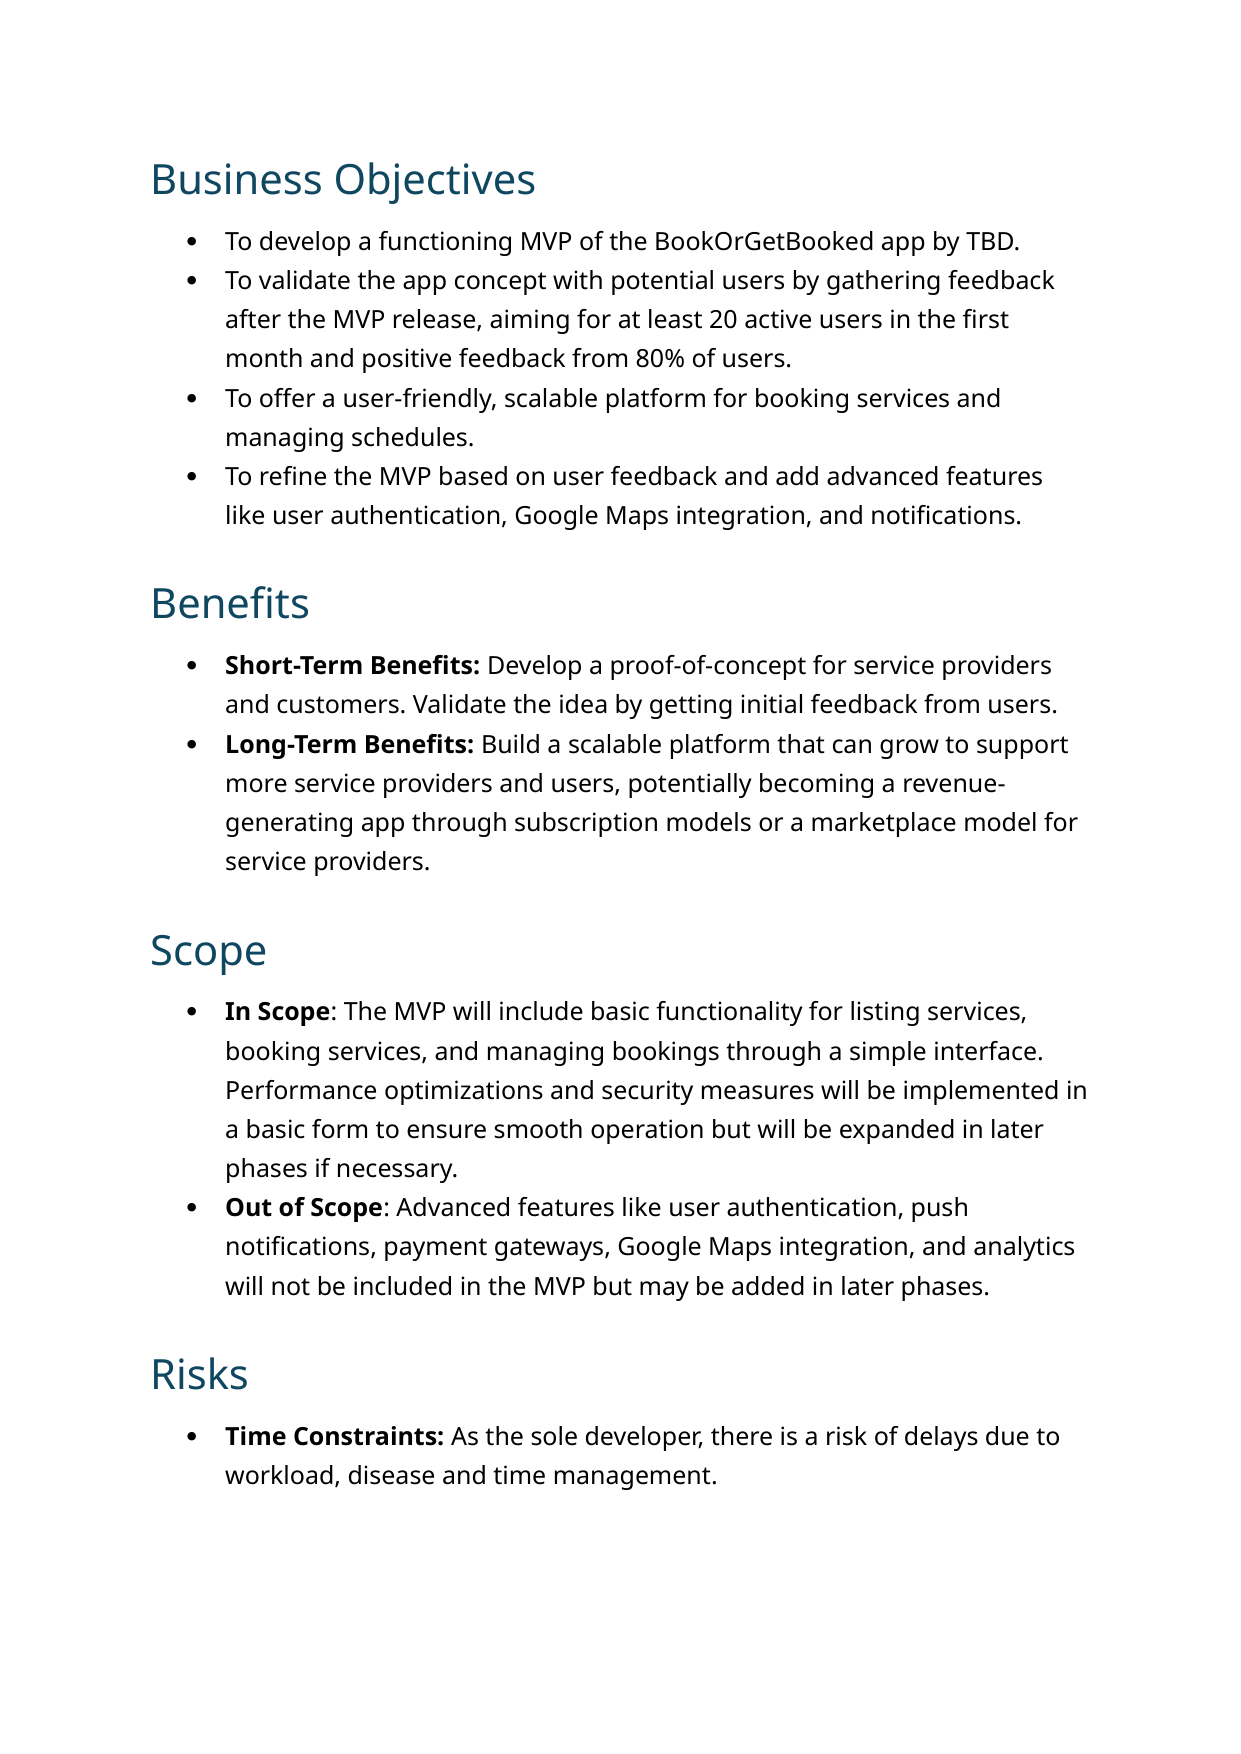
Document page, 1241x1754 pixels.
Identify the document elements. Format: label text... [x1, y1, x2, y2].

list In Scope: The MVP will include basic functionality for listing services, booking services, and managing bookings through a simple interface. Performance optimizations and security measures will be implemented in a basic form to ensure smooth operation but will be expanded in later phases if necessary. [187, 994, 1090, 1185]
list To offer a user-friendly, scalable platform for booking services and managing schedules. [187, 380, 1090, 453]
list To refine the MVP based on user feedback and add advanced features like user authentication, Google Maps integration, and notifications. [187, 458, 1090, 532]
list Time Constraints: As the sole developer, there is a risk of delays due to workload, disease and time management. [187, 1418, 1090, 1492]
list Short-Term Benefits: Develop a proof-of-concept for service providers and customers. Validate the idea by getting initial feedback from users. [187, 648, 1090, 721]
list To validate the app concept with potential users by gathering feedback after the MVP release, aiming for at least 20 active users in the first month and positive feedback from 80% of users. [187, 263, 1090, 375]
subtitle Scope [150, 920, 1090, 977]
subtitle Risks [150, 1345, 1090, 1402]
subtitle Benefits [150, 574, 1090, 631]
subtitle Business Objectives [150, 150, 1090, 207]
list Long-Term Benefits: Build a scalable platform that can grow to support more service providers and users, potentially becoming a revenue-generating app through subscription models or a marketplace model for service providers. [187, 726, 1090, 878]
list Out of Scope: Advanced features like user authentication, push notifications, payment gateways, Google Maps integration, and analytics will not be included in the MVP but may be added in later phases. [187, 1190, 1090, 1302]
list To develop a functioning MVP of the BookOrGetBooked app by TBD. [187, 223, 1090, 258]
